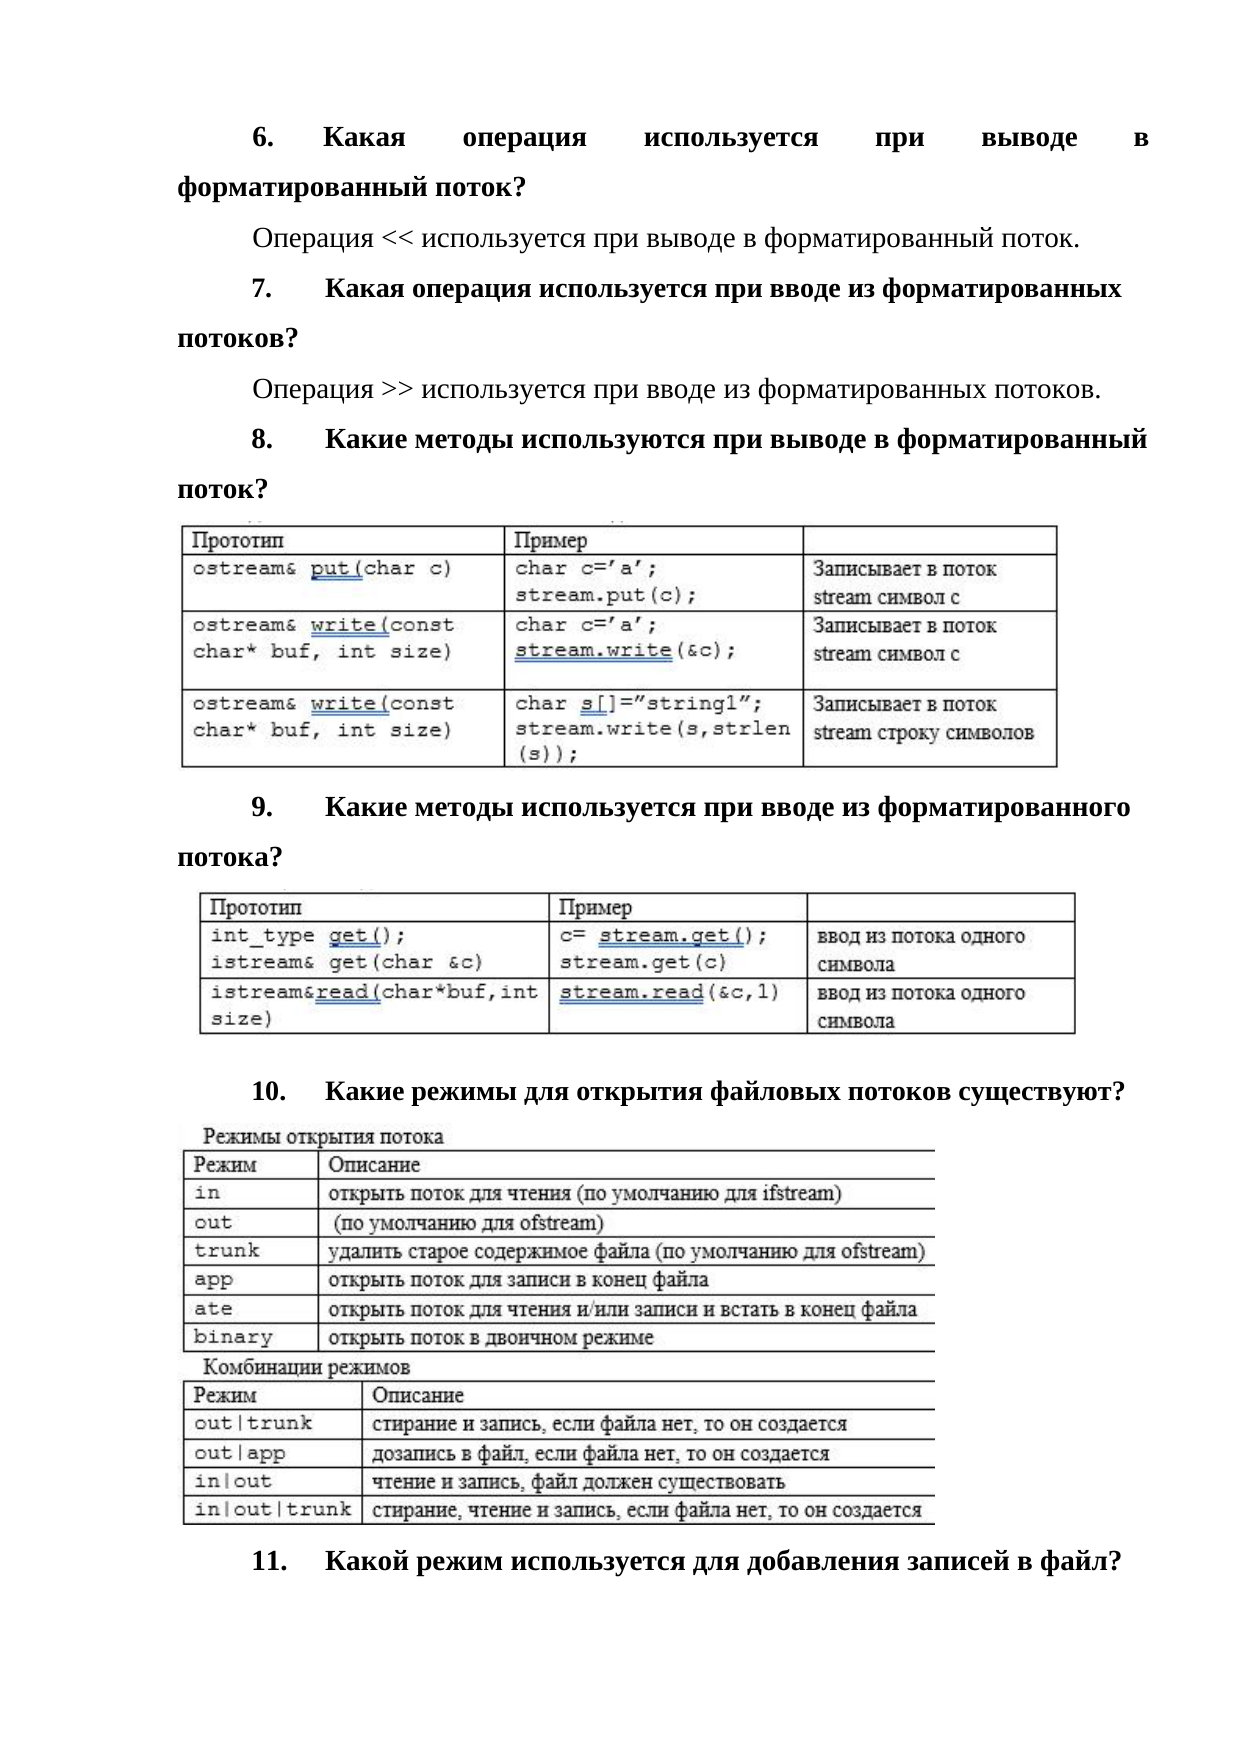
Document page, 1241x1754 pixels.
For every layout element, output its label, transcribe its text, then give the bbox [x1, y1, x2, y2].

list Какие методы используется при вводе из форматированного [251, 789, 1152, 822]
text потоков? [177, 321, 1152, 354]
text Операция >> используется при вводе из форматированных потоков. [252, 371, 1152, 404]
text поток? [177, 472, 1152, 505]
text потока? [177, 839, 1152, 872]
text 6. Какая операция используется при выводе в [252, 119, 1152, 153]
list Какая операция используется при вводе из форматированных [251, 272, 1152, 304]
picture [196, 889, 1076, 1036]
text Операция << используется при выводе в форматированный поток. [252, 220, 1152, 254]
list Какие режимы для открытия файловых потоков существуют? [251, 1074, 1152, 1106]
list Какие методы используются при выводе в форматированный [251, 421, 1152, 455]
picture [177, 521, 1060, 771]
list Какой режим используется для добавления записей в файл? [251, 1543, 1152, 1576]
picture [177, 1123, 935, 1525]
text форматированный поток? [177, 169, 1152, 203]
